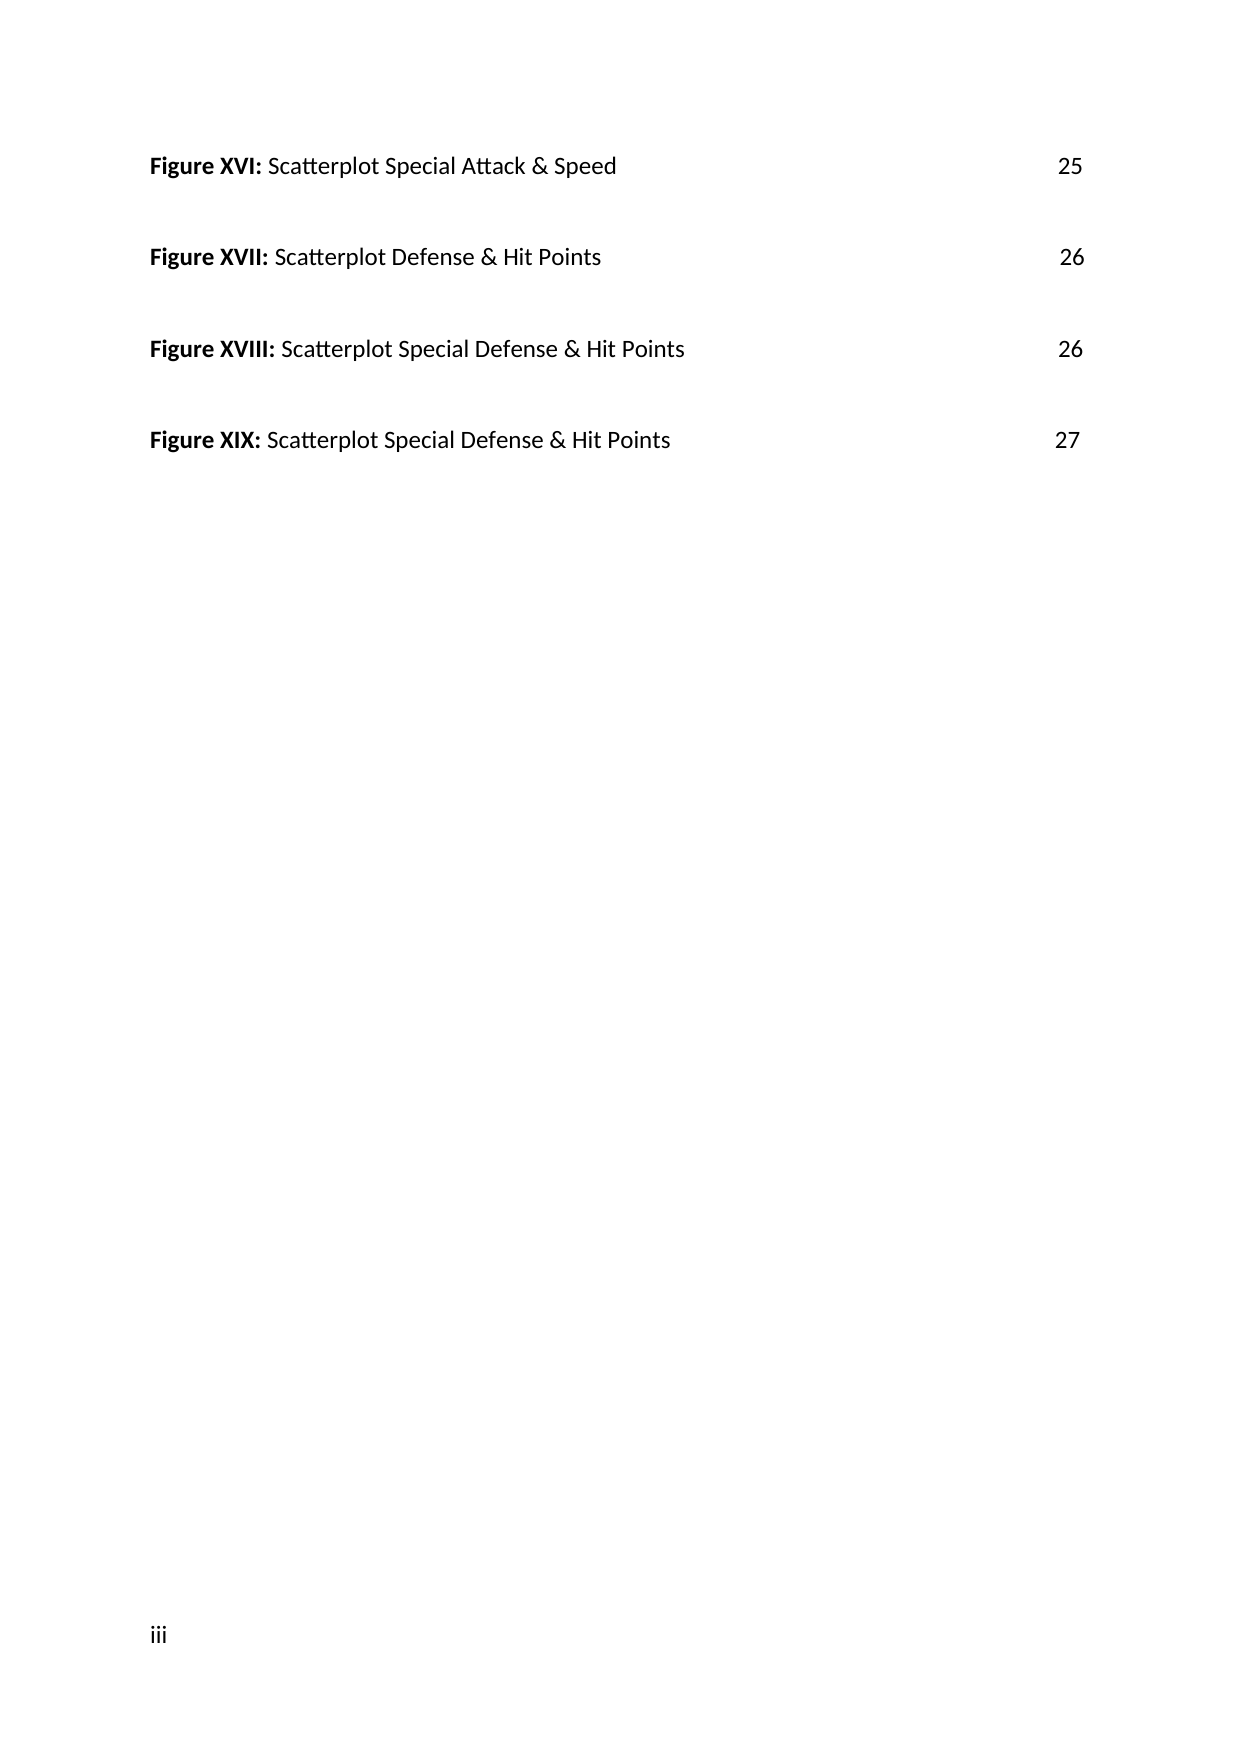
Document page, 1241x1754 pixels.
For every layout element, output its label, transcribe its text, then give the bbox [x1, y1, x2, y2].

text Figure XVI: Scatterplot Special Attack & Speed 25 [150, 150, 1090, 181]
text Figure XVIII: Scatterplot Special Defense & Hit Points 26 [150, 333, 1090, 363]
text Figure XVII: Scatterplot Defense & Hit Points 26 [150, 241, 1090, 272]
text Figure XIX: Scatterplot Special Defense & Hit Points 27 [150, 424, 1090, 455]
